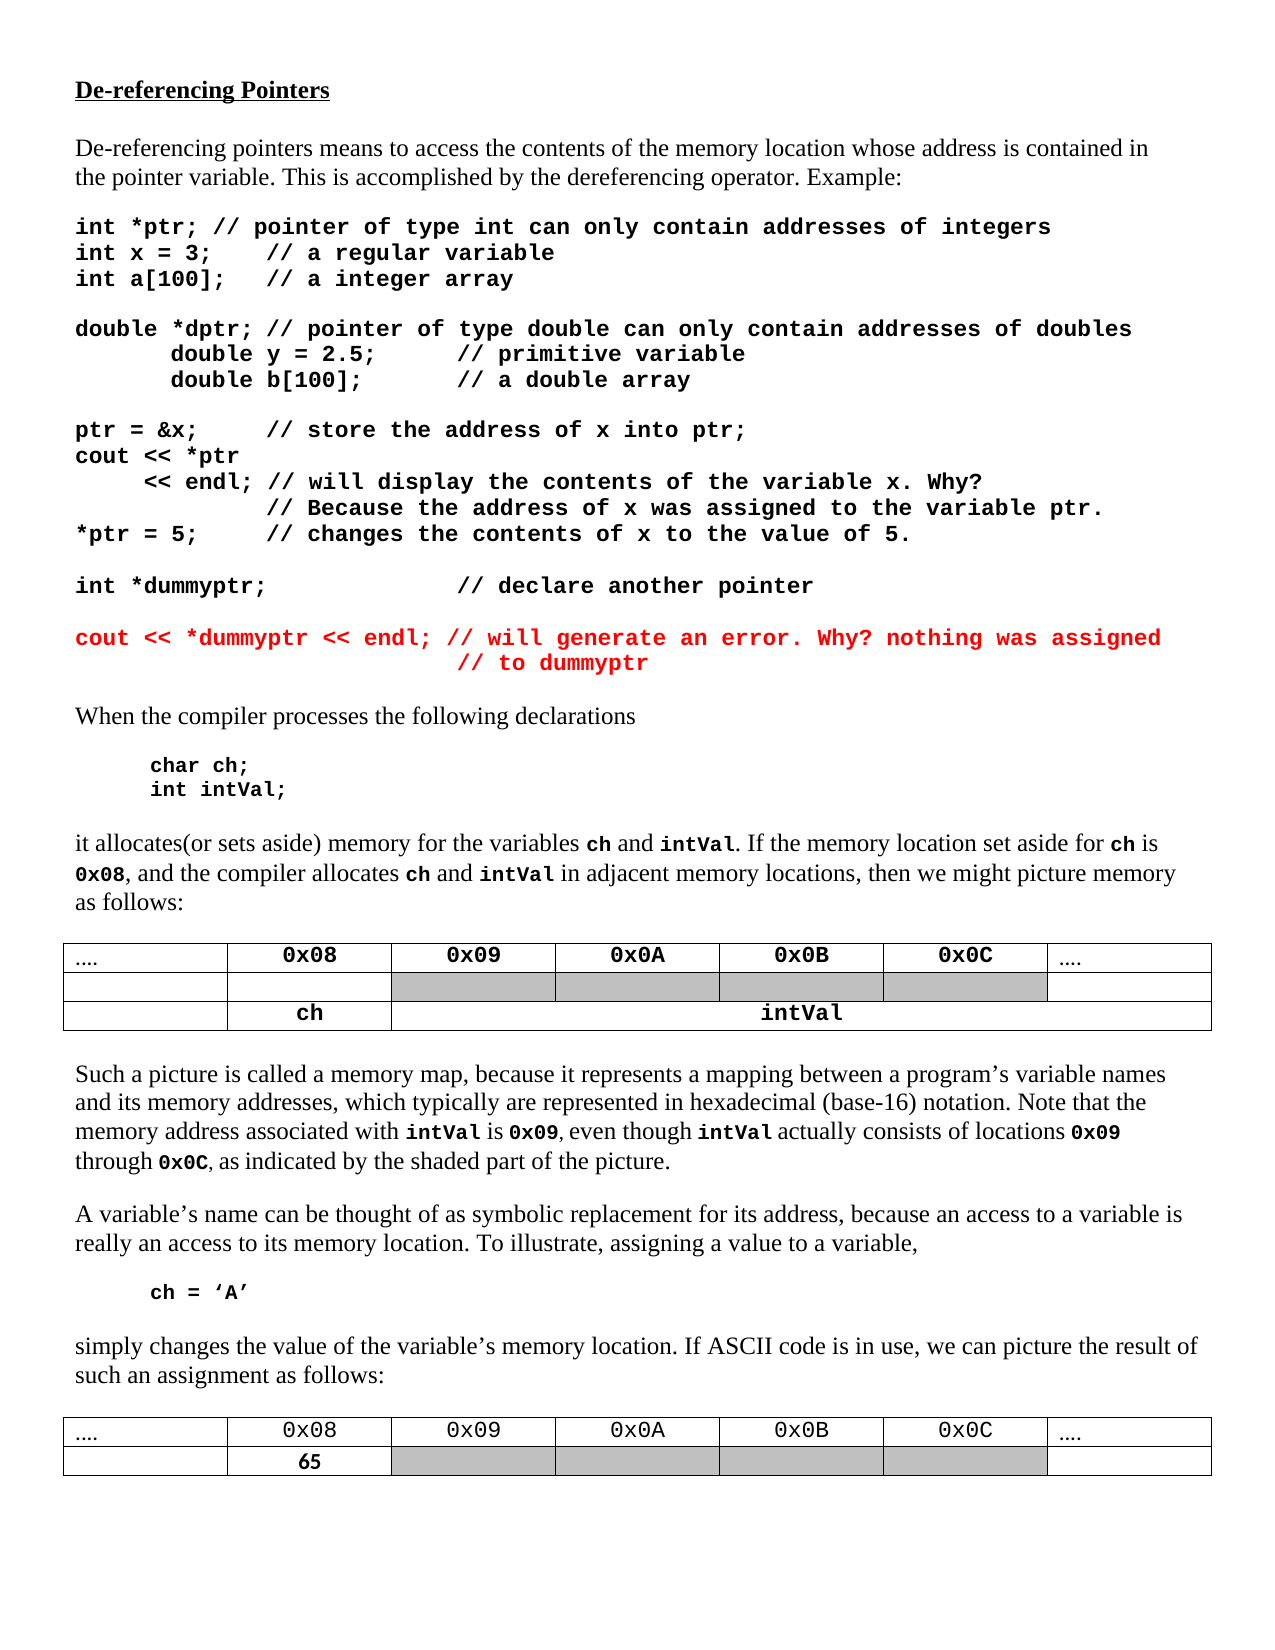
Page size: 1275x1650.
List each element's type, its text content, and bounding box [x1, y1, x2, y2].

text // Because the address of x was assigned to the variable ptr. [170, 496, 1169, 522]
table_cell [720, 1447, 883, 1475]
table_header 0x0A [556, 944, 719, 972]
table_cell [64, 973, 227, 1001]
text ch = ‘A’ [75, 1282, 1200, 1306]
text int intVal; [75, 779, 1200, 803]
text << endl; // will display the contents of the variable x. Why? [75, 470, 1169, 496]
table_header .... [64, 944, 227, 972]
table_cell [64, 1002, 227, 1030]
text it allocates(or sets aside) memory for the variables ch and intVal. If the memory location set aside for ch is 0x08, and the compiler allocates ch and intVal in adjacent memory locations, then we might picture memory as follows: [75, 828, 1200, 916]
table_cell [228, 973, 391, 1001]
table_cell [884, 973, 1047, 1001]
table_header 0x0C [884, 944, 1047, 972]
table_cell intVal [392, 1002, 1211, 1030]
text When the compiler processes the following declarations [75, 701, 1200, 730]
text *ptr = 5; // changes the contents of x to the value of 5. [75, 522, 1169, 548]
table_cell [720, 973, 883, 1001]
table_cell [556, 1447, 719, 1475]
table_header 0x08 [228, 1418, 391, 1446]
table_header .... [64, 1418, 227, 1446]
table_header .... [1048, 1418, 1211, 1446]
text simply changes the value of the variable’s memory location. If ASCII code is in use, we can picture the result of such an assignment as follows: [75, 1331, 1200, 1389]
text De-referencing pointers means to access the contents of the memory location whose address is contained in the pointer variable. This is accomplished by the dereferencing operator. Example: [75, 133, 1169, 190]
text A variable’s name can be thought of as symbolic replacement for its address, because an access to a variable is really an access to its memory location. To illustrate, assigning a value to a variable, [75, 1199, 1200, 1257]
table_cell [392, 1447, 555, 1475]
text int *dummyptr; // declare another pointer [75, 574, 1169, 600]
text cout << *dummyptr << endl; // will generate an error. Why? nothing was assigned [75, 626, 1169, 652]
table_cell [884, 1447, 1047, 1475]
text double y = 2.5; // primitive variable [170, 343, 1169, 369]
table_header 0x08 [228, 944, 391, 972]
table_header 0x0B [720, 944, 883, 972]
text char ch; [75, 756, 1200, 779]
table_cell [64, 1447, 227, 1475]
table_header .... [1048, 944, 1211, 972]
table_header 0x0A [556, 1418, 719, 1446]
text ptr = &x; // store the address of x into ptr; [75, 418, 1169, 444]
table_header 0x0B [720, 1418, 883, 1446]
table_header 0x09 [392, 1418, 555, 1446]
table_header 0x0C [884, 1418, 1047, 1446]
table_header 0x09 [392, 944, 555, 972]
table_cell [392, 973, 555, 1001]
table_cell ch [228, 1002, 391, 1030]
text int *ptr; // pointer of type int can only contain addresses of integers [75, 215, 1169, 241]
table_cell 65 [228, 1447, 391, 1475]
table_cell [1048, 973, 1211, 1001]
text int x = 3; // a regular variable [75, 241, 1169, 267]
table_cell [556, 973, 719, 1001]
table_cell [1048, 1447, 1211, 1475]
text Such a picture is called a memory map, because it represents a mapping between a program’s variable names and its memory addresses, which typically are represented in hexadecimal (base-16) notation. Note that the memory address associated with intVal is 0x09, even though intVal actually consists of locations 0x09 through 0x0C, as indicated by the shaded part of the picture. [75, 1059, 1200, 1175]
text double b[100]; // a double array [170, 369, 1169, 395]
text De-referencing Pointers [75, 75, 1200, 104]
text // to dummyptr [75, 652, 1169, 678]
text double *dptr; // pointer of type double can only contain addresses of doubles [75, 317, 1169, 343]
text cout << *ptr [75, 444, 1169, 470]
text int a[100]; // a integer array [75, 267, 1169, 293]
